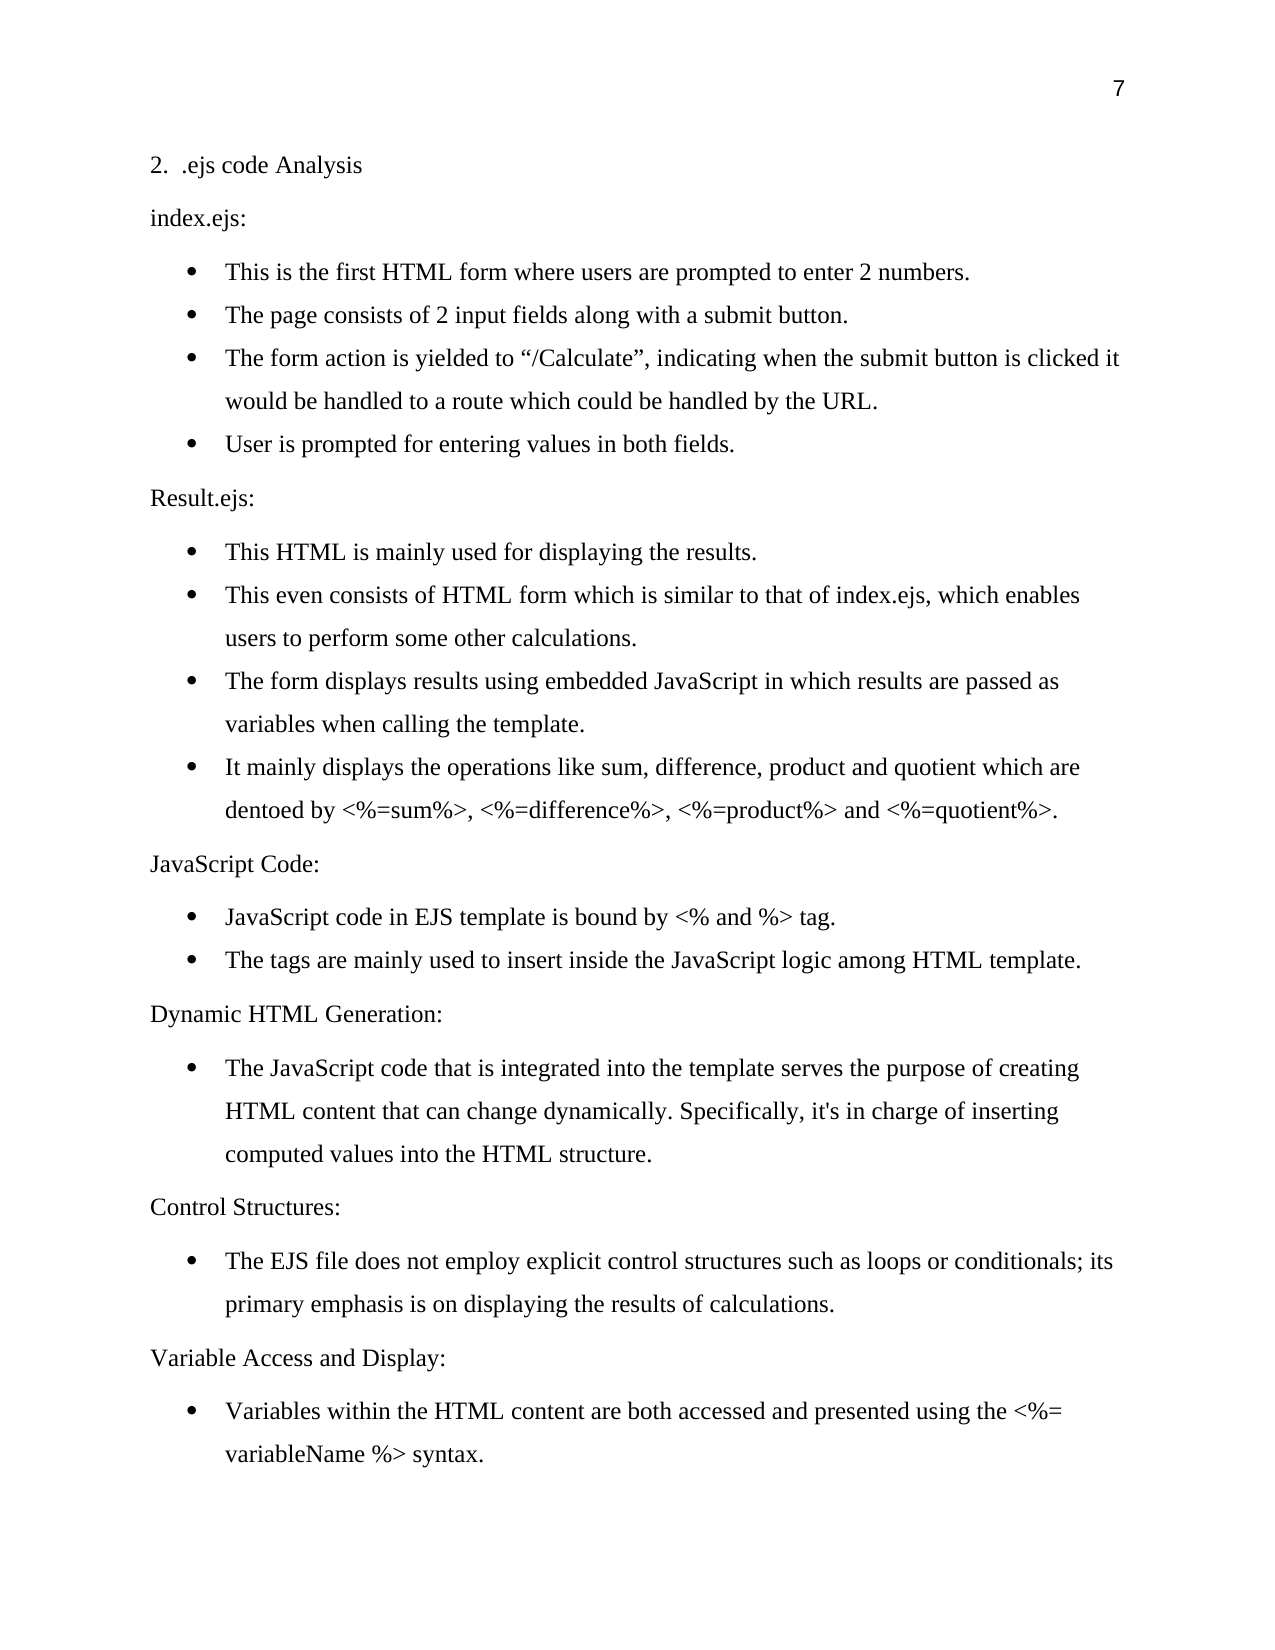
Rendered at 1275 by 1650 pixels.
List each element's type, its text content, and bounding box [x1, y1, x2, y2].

list The page consists of 2 input fields along with a submit button. [187, 300, 1125, 329]
list User is prompted for entering values in both fields. [187, 429, 1125, 458]
list The EJS file does not employ explicit control structures such as loops or conditionals; its primary emphasis is on displaying the results of calculations. [187, 1246, 1125, 1318]
text 2. .ejs code Analysis [150, 150, 1125, 179]
list Variables within the HTML content are both accessed and presented using the <%= variableName %> syntax. [187, 1396, 1125, 1468]
list The tags are mainly used to insert inside the JavaScript logic among HTML template. [187, 946, 1125, 974]
text Control Structures: [150, 1192, 1125, 1221]
text JavaScript Code: [150, 849, 1125, 878]
text Variable Access and Display: [150, 1343, 1125, 1371]
list The JavaScript code that is integrated into the template serves the purpose of creating HTML content that can change dynamically. Specifically, it's in charge of inserting computed values into the HTML structure. [187, 1053, 1125, 1168]
list This even consists of HTML form which is similar to that of index.ejs, which enables users to perform some other calculations. [187, 580, 1125, 652]
text Dynamic HTML Generation: [150, 999, 1125, 1028]
list JavaScript code in EJS template is bound by <% and %> tag. [187, 902, 1125, 931]
list The form displays results using embedded JavaScript in which results are passed as variables when calling the template. [187, 666, 1125, 738]
text Result.ejs: [150, 483, 1125, 512]
text index.ejs: [150, 203, 1125, 232]
list This HTML is mainly used for displaying the results. [187, 537, 1125, 565]
list It mainly displays the operations like sum, difference, product and quotient which are dentoed by <%=sum%>, <%=difference%>, <%=product%> and <%=quotient%>. [187, 752, 1125, 824]
list This is the first HTML form where users are prompted to enter 2 numbers. [187, 257, 1125, 286]
list The form action is yielded to “/Calculate”, indicating when the submit button is clicked it would be handled to a route which could be handled by the URL. [187, 343, 1125, 415]
